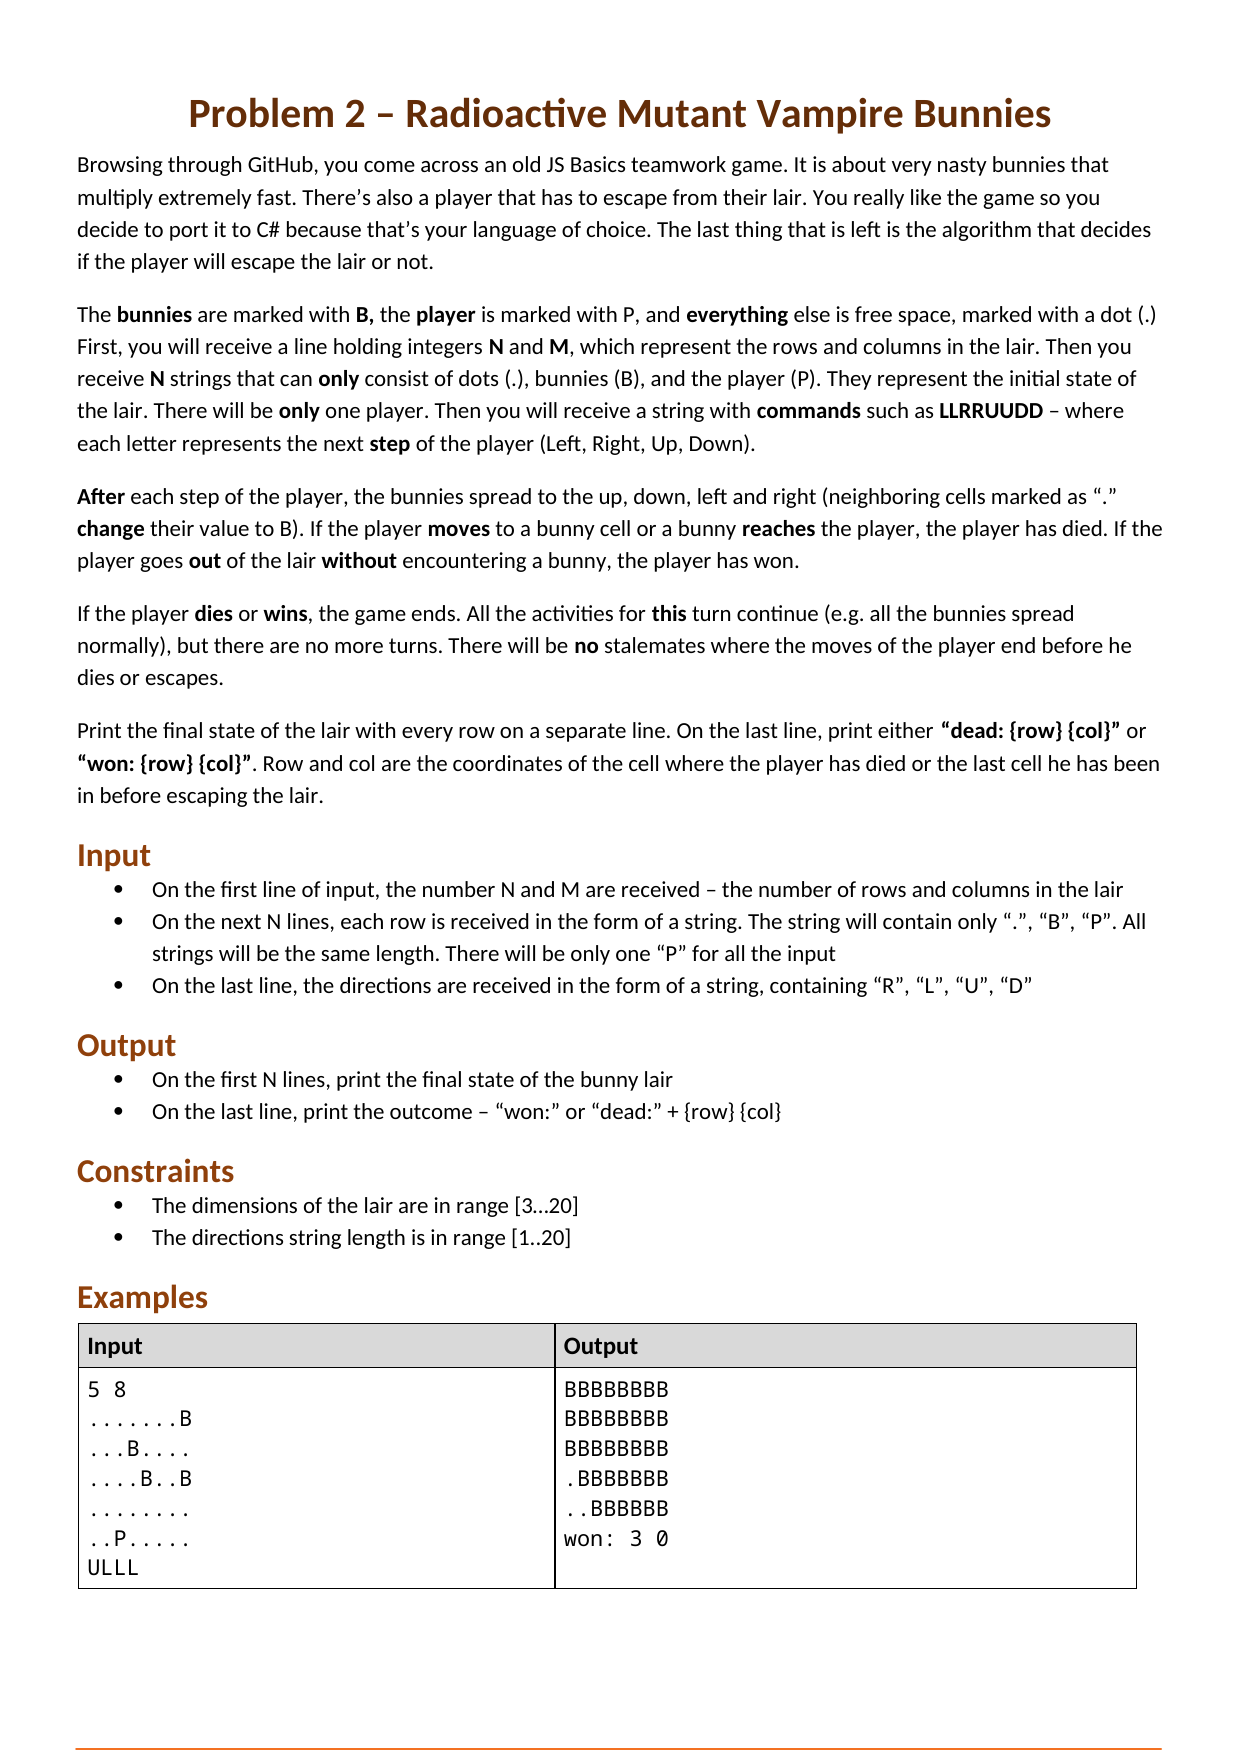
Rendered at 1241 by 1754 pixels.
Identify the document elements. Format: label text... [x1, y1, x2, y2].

list On the last line, the directions are received in the form of a string, containing “R”, “L”, “U”, “D” [114, 971, 1163, 999]
subtitle Problem 2 – Radioactive Mutant Vampire Bunnies [77, 87, 1163, 138]
table_header Input [79, 1324, 554, 1367]
list On the next N lines, each row is received in the form of a string. The string will contain only “.”, “B”, “P”. All strings will be the same length. There will be only one “P” for all the input [114, 907, 1163, 967]
table_cell 5 8 .......B ...B.... ....B..B ........ ..P..... ULLL [79, 1368, 554, 1588]
text Browsing through GitHub, you come across an old JS Basics teamwork game. It is about very nasty bunnies that multiply extremely fast. There’s also a player that has to escape from their lair. You really like the game so you decide to port it to C# because that’s your language of choice. The last thing that is left is the algorithm that decides if the player will escape the lair or not. [77, 150, 1163, 275]
table_cell BBBBBBBB BBBBBBBB BBBBBBBB .BBBBBBB ..BBBBBB won: 3 0 [556, 1368, 1136, 1588]
list The dimensions of the lair are in range [3…20] [114, 1191, 1163, 1219]
text Print the final state of the lair with every row on a separate line. On the last line, print either “dead: {row} {col}” or “won: {row} {col}”. Row and col are the coordinates of the cell where the player has died or the last cell he has been in before escaping the lair. [77, 717, 1163, 809]
text After each step of the player, the bunnies spread to the up, down, left and right (neighboring cells marked as “.” change their value to B). If the player moves to a bunny cell or a bunny reaches the player, the player has died. If the player goes out of the lair without encountering a bunny, the player has won. [77, 482, 1163, 574]
subtitle Examples [77, 1276, 1163, 1317]
subtitle Constraints [77, 1150, 1163, 1191]
table_header Output [556, 1324, 1136, 1367]
text The bunnies are marked with B, the player is marked with P, and everything else is free space, marked with a dot (.) First, you will receive a line holding integers N and M, which represent the rows and columns in the lair. Then you receive N strings that can only consist of dots (.), bunnies (B), and the player (P). They represent the initial state of the lair. There will be only one player. Then you will receive a string with commands such as LLRRUUDD – where each letter represents the next step of the player (Left, Right, Up, Down). [77, 300, 1163, 457]
text If the player dies or wins, the game ends. All the activities for this turn continue (e.g. all the bunnies spread normally), but there are no more turns. There will be no stalemates where the moves of the player end before he dies or escapes. [77, 599, 1163, 692]
subtitle Input [77, 834, 1163, 875]
list On the last line, print the outcome – “won:” or “dead:” + {row} {col} [114, 1097, 1163, 1125]
list On the first N lines, print the final state of the bunny lair [114, 1065, 1163, 1093]
subtitle Output [77, 1024, 1163, 1065]
list On the first line of input, the number N and M are received – the number of rows and columns in the lair [114, 875, 1163, 903]
list The directions string length is in range [1..20] [114, 1223, 1163, 1251]
